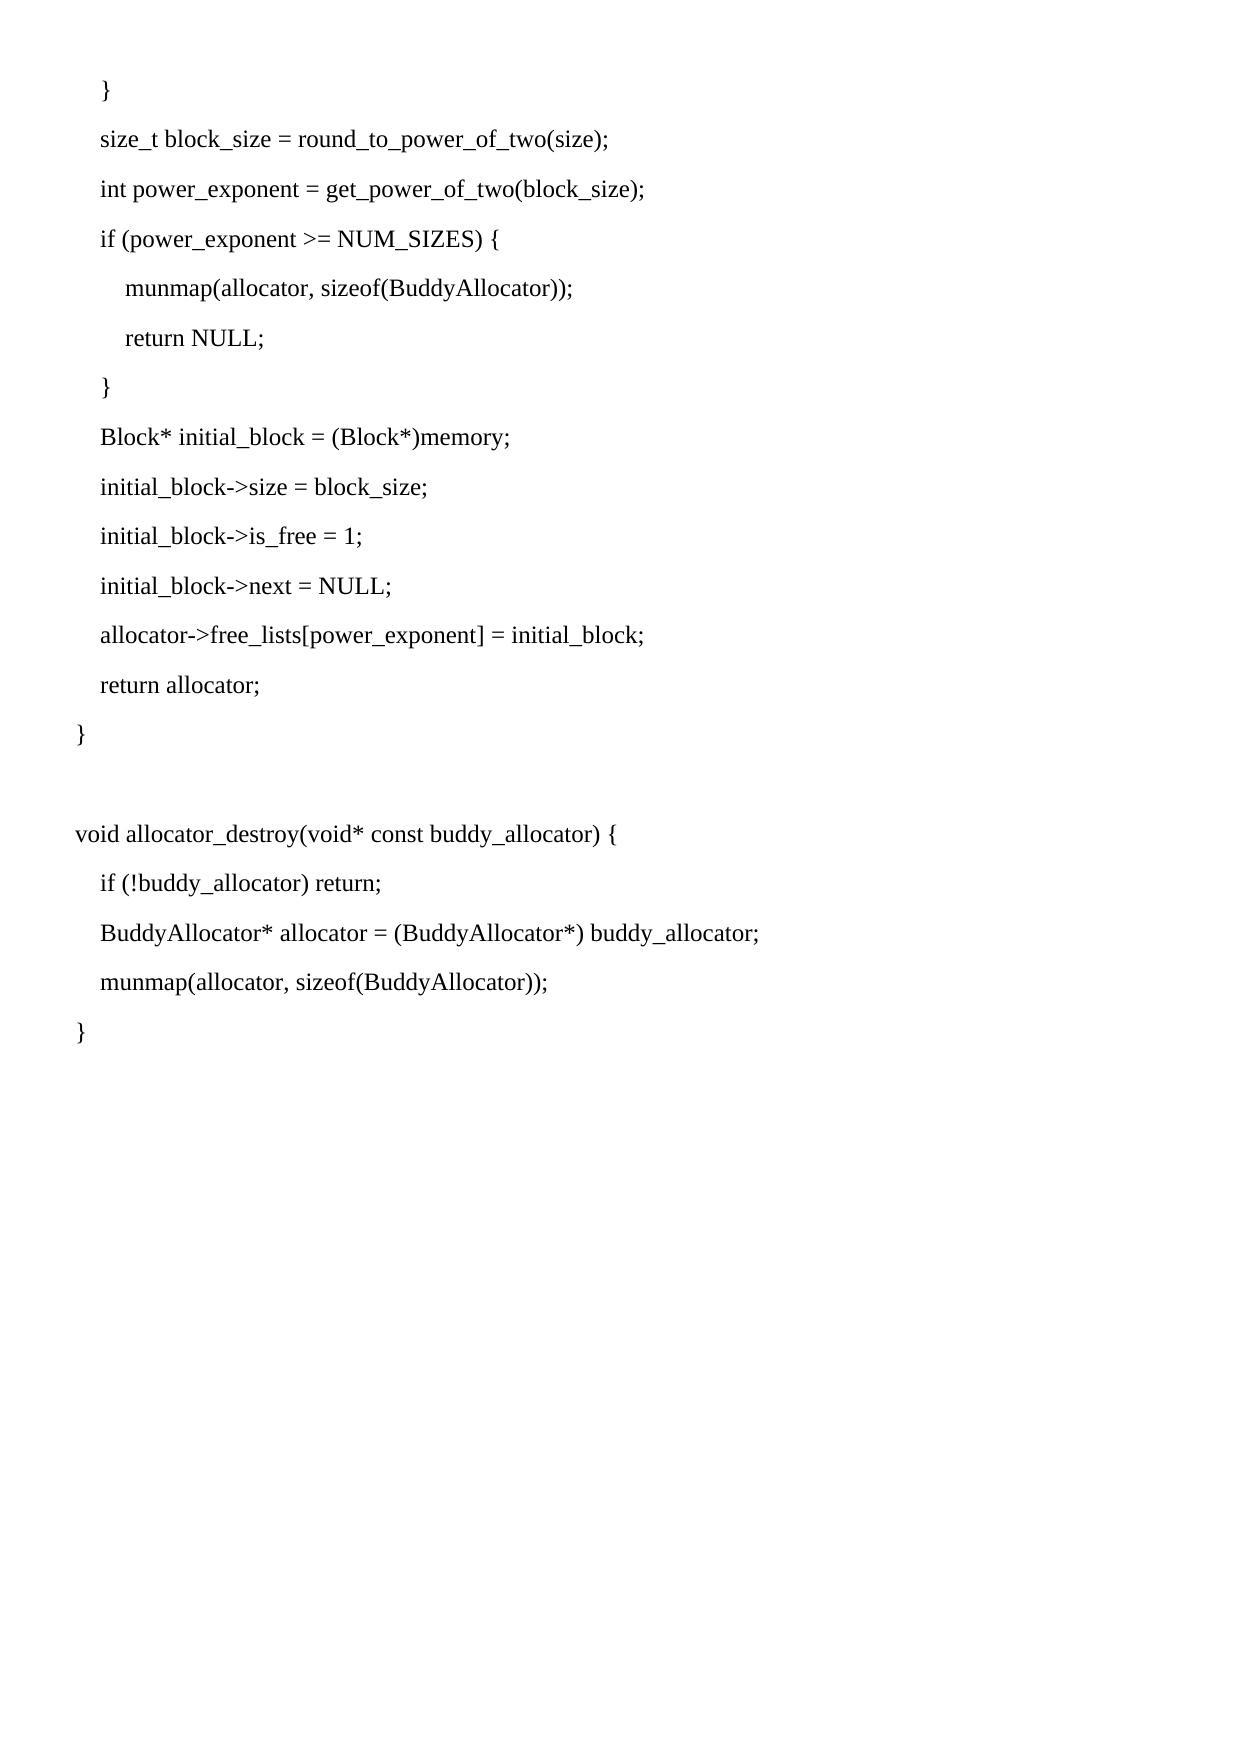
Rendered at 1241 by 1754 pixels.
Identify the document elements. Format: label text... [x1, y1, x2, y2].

text } [75, 719, 1147, 748]
text } [75, 1017, 1147, 1046]
text initial_block->is_free = 1; [75, 521, 1147, 550]
text } [75, 372, 1147, 401]
text int power_exponent = get_power_of_two(block_size); [75, 174, 1147, 203]
text void allocator_destroy(void* const buddy_allocator) { [75, 819, 1147, 847]
text if (power_exponent >= NUM_SIZES) { [75, 224, 1147, 252]
text munmap(allocator, sizeof(BuddyAllocator)); [75, 967, 1147, 996]
text initial_block->next = NULL; [75, 571, 1147, 599]
text } [75, 75, 1147, 104]
text allocator->free_lists[power_exponent] = initial_block; [75, 620, 1147, 649]
text return allocator; [75, 670, 1147, 699]
text return NULL; [75, 323, 1147, 352]
text BuddyAllocator* allocator = (BuddyAllocator*) buddy_allocator; [75, 918, 1147, 947]
text if (!buddy_allocator) return; [75, 868, 1147, 897]
text Block* initial_block = (Block*)memory; [75, 422, 1147, 451]
text size_t block_size = round_to_power_of_two(size); [75, 124, 1147, 153]
text munmap(allocator, sizeof(BuddyAllocator)); [75, 273, 1147, 302]
text initial_block->size = block_size; [75, 472, 1147, 500]
